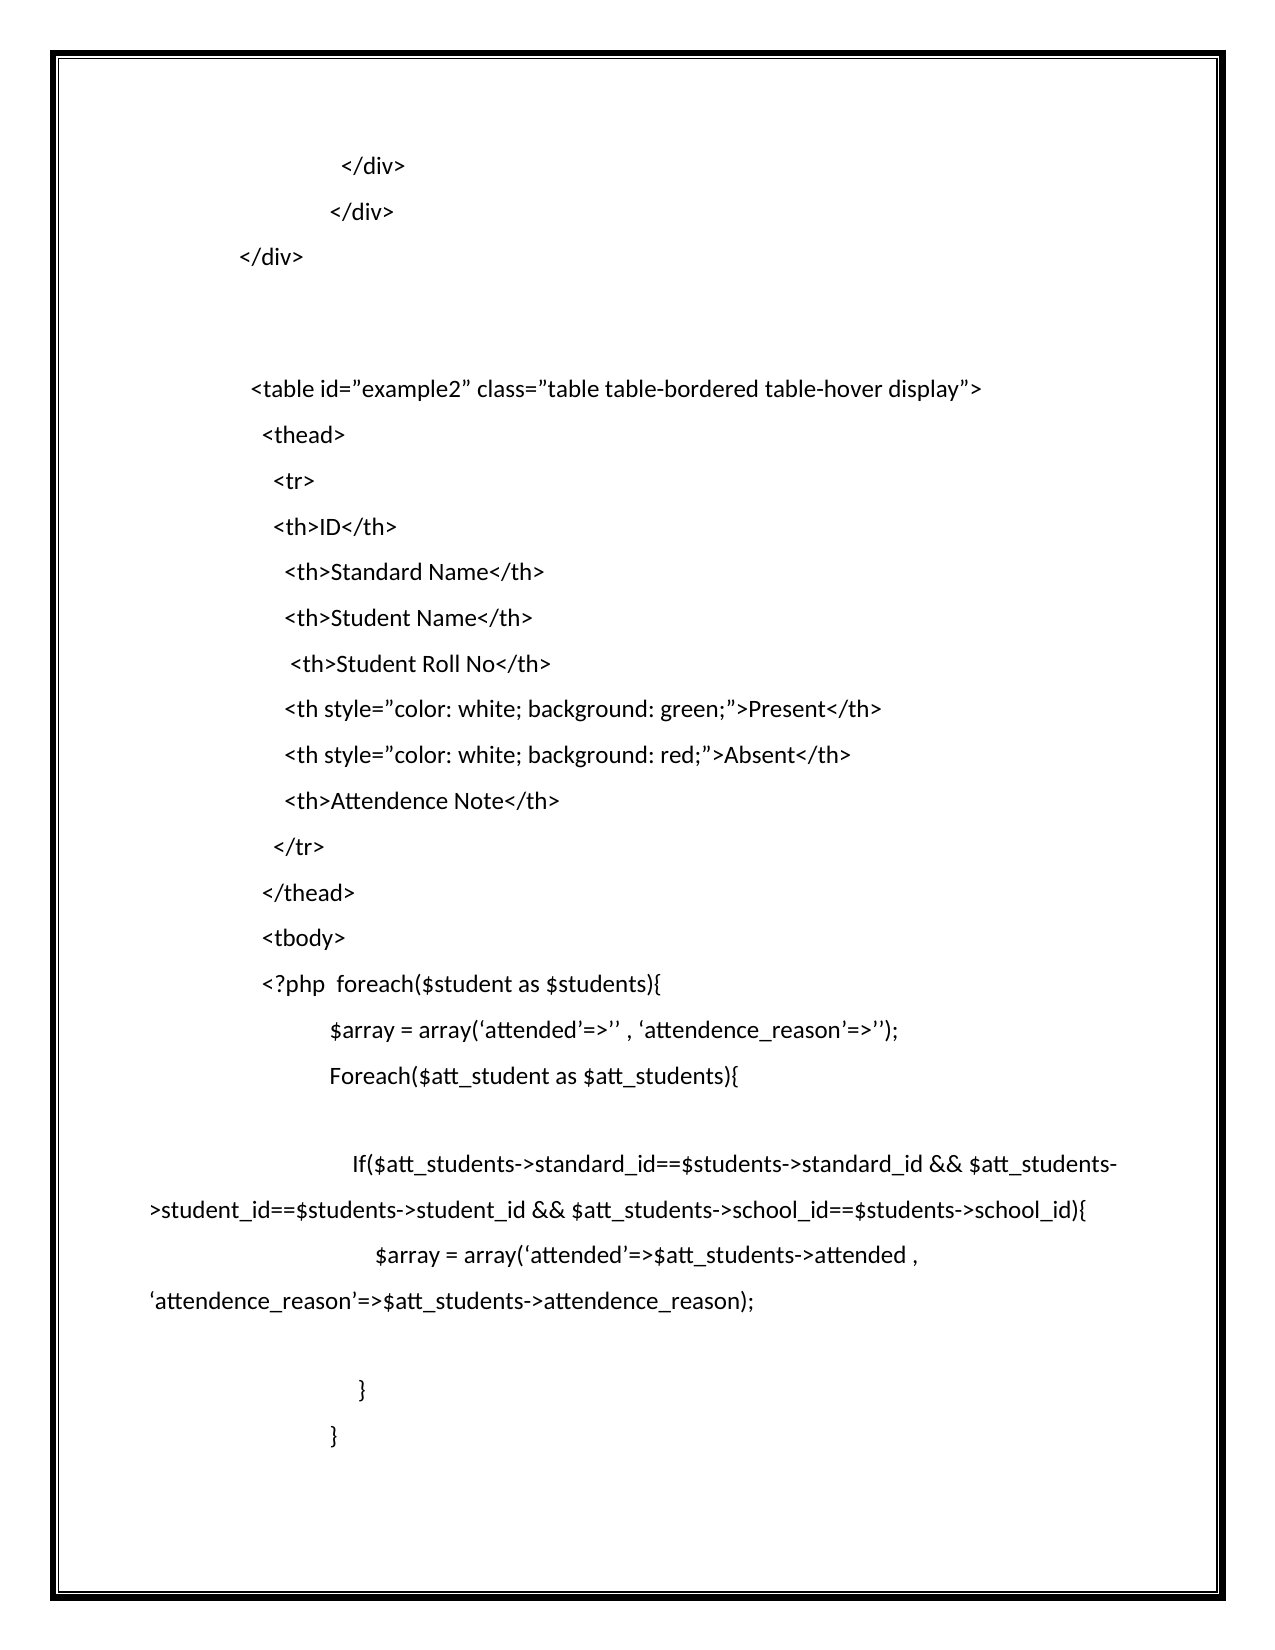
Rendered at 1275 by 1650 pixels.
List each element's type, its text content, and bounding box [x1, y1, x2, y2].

text <th>Attendence Note</th> [148, 785, 1126, 816]
text $array = array(‘attended’=>$att_students->attended , [148, 1239, 1126, 1270]
text </div> [148, 241, 1126, 272]
text Foreach($att_student as $att_students){ [148, 1060, 1126, 1090]
text >student_id==$students->student_id && $att_students->school_id==$students->school_id){ [148, 1194, 1126, 1224]
text If($att_students->standard_id==$students->standard_id && $att_students- [148, 1148, 1126, 1179]
text <th>Standard Name</th> [148, 556, 1126, 587]
text <th>ID</th> [148, 511, 1126, 541]
text <th>Student Roll No</th> [148, 648, 1126, 678]
text <tbody> [148, 922, 1126, 953]
text <th style=”color: white; background: red;”>Absent</th> [148, 739, 1126, 770]
text } [148, 1374, 1126, 1405]
text } [148, 1420, 1126, 1451]
text ‘attendence_reason’=>$att_students->attendence_reason); [148, 1285, 1126, 1316]
text </tr> [148, 831, 1126, 862]
text $array = array(‘attended’=>’’ , ‘attendence_reason’=>’’); [148, 1014, 1126, 1044]
text <th>Student Name</th> [148, 602, 1126, 633]
text </div> [148, 150, 1126, 181]
text <tr> [148, 465, 1126, 496]
text </div> [148, 196, 1126, 226]
text </thead> [148, 877, 1126, 907]
text <table id=”example2” class=”table table-bordered table-hover display”> [148, 373, 1126, 404]
text <?php foreach($student as $students){ [148, 968, 1126, 999]
text <thead> [148, 419, 1126, 450]
text <th style=”color: white; background: green;”>Present</th> [148, 694, 1126, 724]
